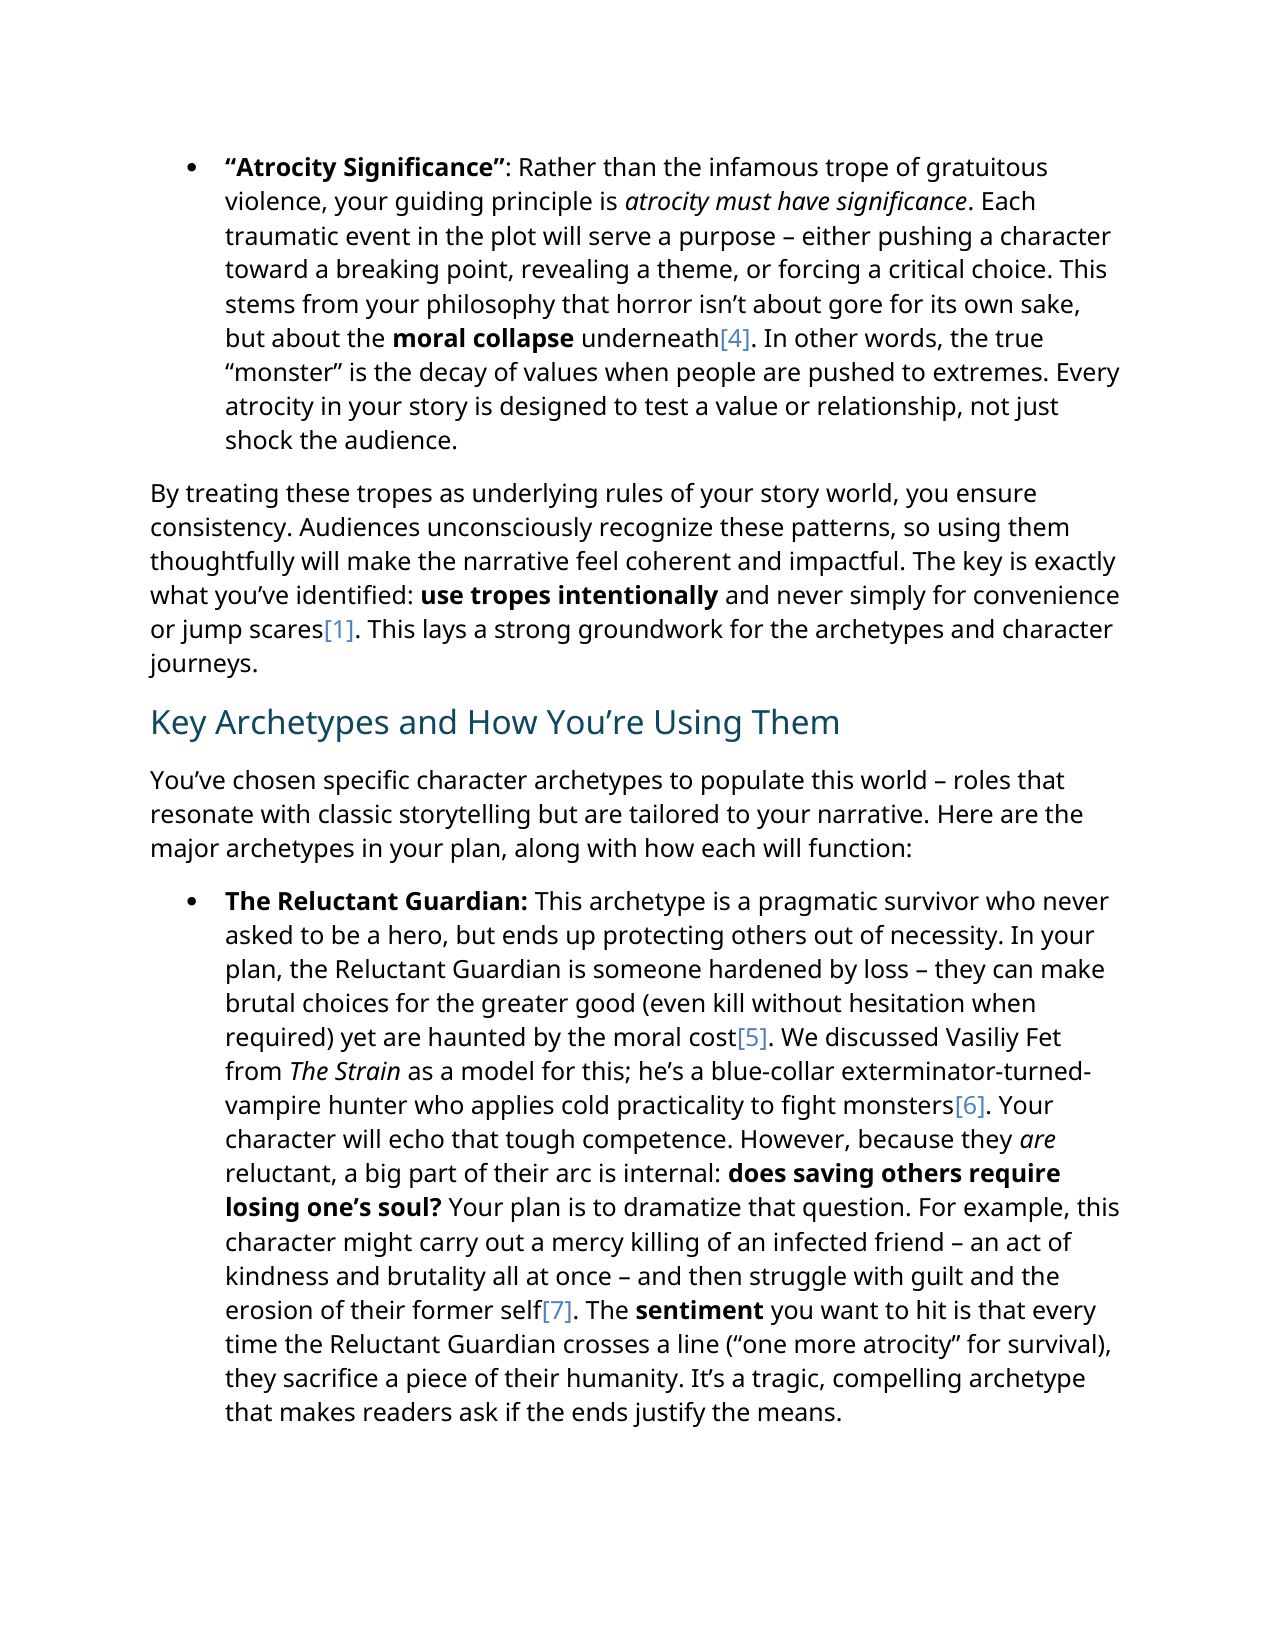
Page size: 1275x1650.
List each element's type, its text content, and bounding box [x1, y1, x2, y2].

text You’ve chosen specific character archetypes to populate this world – roles that resonate with classic storytelling but are tailored to your narrative. Here are the major archetypes in your plan, along with how each will function: [150, 763, 1125, 865]
text By treating these tropes as underlying rules of your story world, you ensure consistency. Audiences unconsciously recognize these patterns, so using them thoughtfully will make the narrative feel coherent and impactful. The key is exactly what you’ve identified: use tropes intentionally and never simply for convenience or jump scares[1]. This lays a strong groundwork for the archetypes and character journeys. [150, 475, 1125, 680]
list The Reluctant Guardian: This archetype is a pragmatic survivor who never asked to be a hero, but ends up protecting others out of necessity. In your plan, the Reluctant Guardian is someone hardened by loss – they can make brutal choices for the greater good (even kill without hesitation when required) yet are haunted by the moral cost[5]. We discussed Vasiliy Fet from The Strain as a model for this; he’s a blue-collar exterminator-turned-vampire hunter who applies cold practicality to fight monsters[6]. Your character will echo that tough competence. However, because they are reluctant, a big part of their arc is internal: does saving others require losing one’s soul? Your plan is to dramatize that question. For example, this character might carry out a mercy killing of an infected friend – an act of kindness and brutality all at once – and then struggle with guilt and the erosion of their former self[7]. The sentiment you want to hit is that every time the Reluctant Guardian crosses a line (“one more atrocity” for survival), they sacrifice a piece of their humanity. It’s a tragic, compelling archetype that makes readers ask if the ends justify the means. [187, 883, 1125, 1428]
list “Atrocity Significance”: Rather than the infamous trope of gratuitous violence, your guiding principle is atrocity must have significance. Each traumatic event in the plot will serve a purpose – either pushing a character toward a breaking point, revealing a theme, or forcing a critical choice. This stems from your philosophy that horror isn’t about gore for its own sake, but about the moral collapse underneath[4]. In other words, the true “monster” is the decay of values when people are pushed to extremes. Every atrocity in your story is designed to test a value or relationship, not just shock the audience. [187, 150, 1125, 457]
subtitle Key Archetypes and How You’re Using Them [150, 698, 1125, 744]
